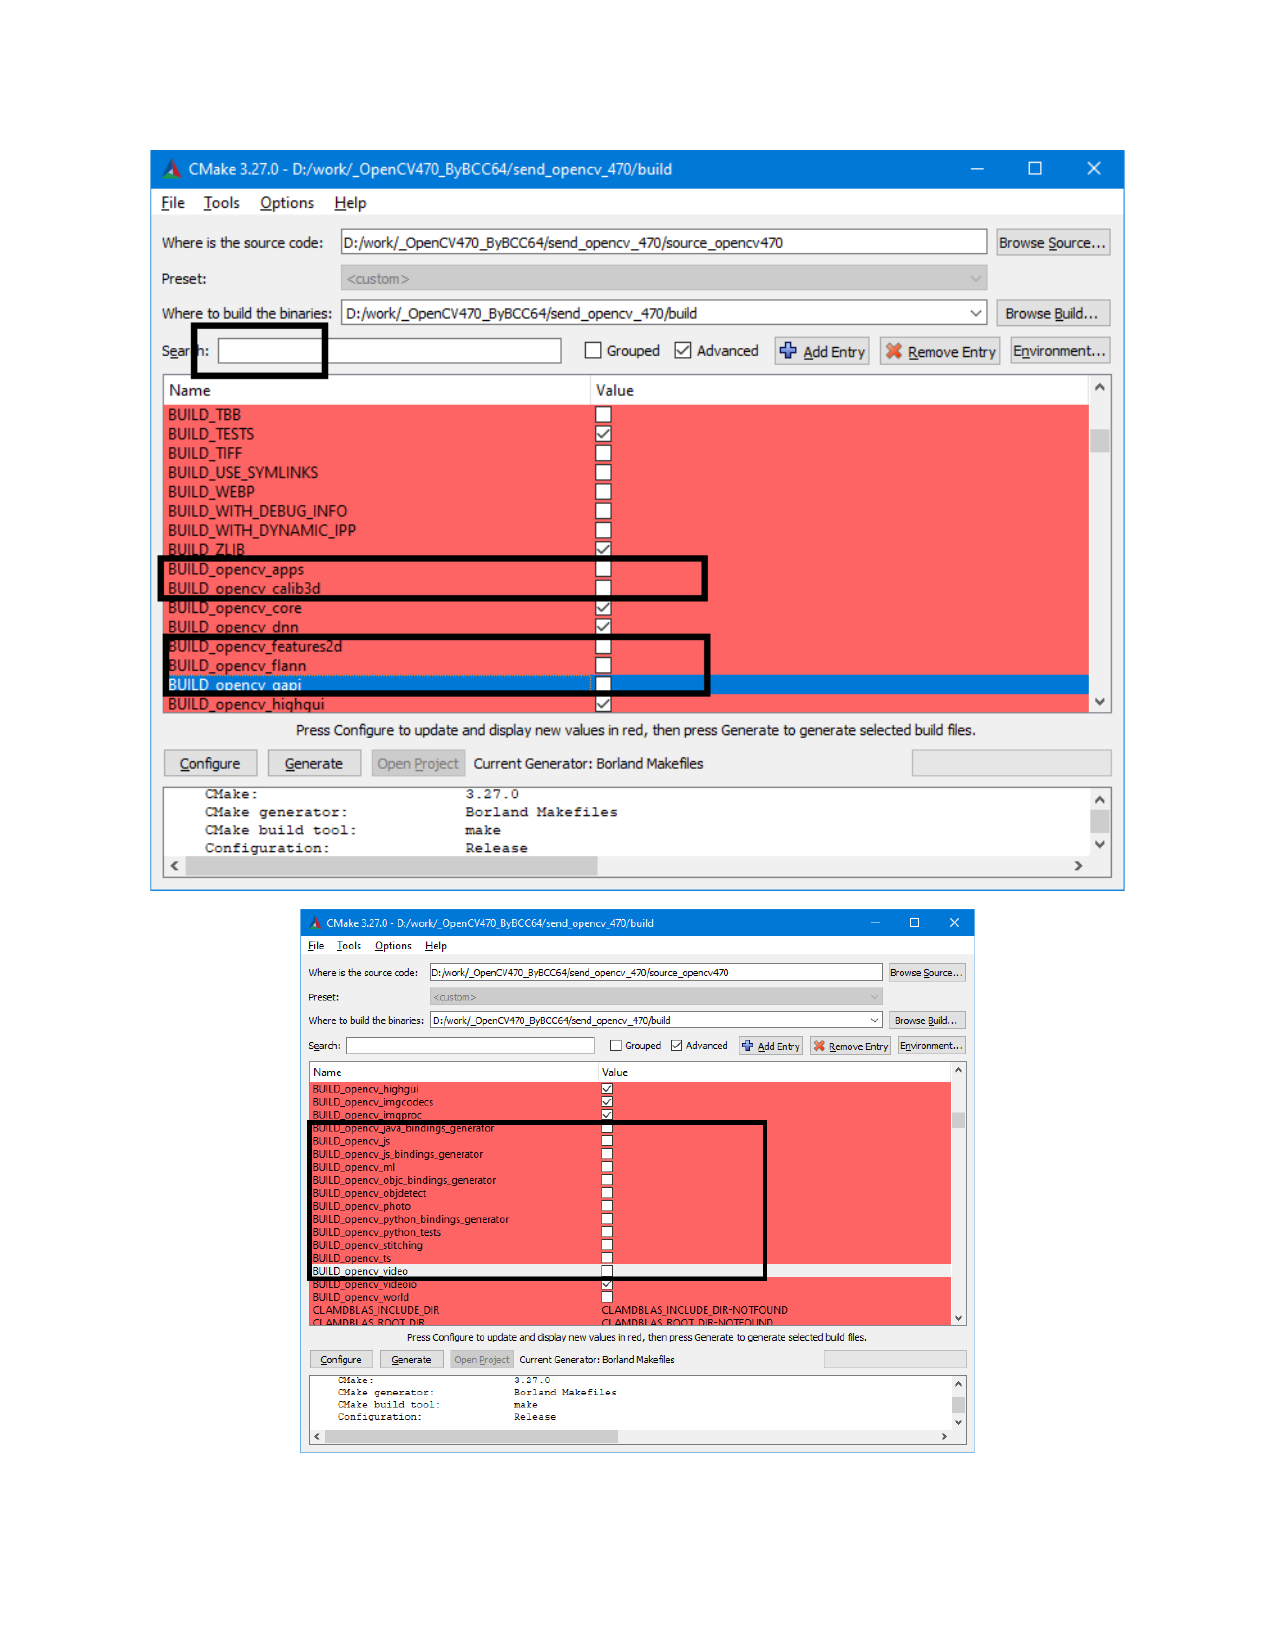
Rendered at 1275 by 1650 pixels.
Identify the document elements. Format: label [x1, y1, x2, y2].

picture [300, 909, 975, 1453]
picture [150, 150, 1125, 891]
